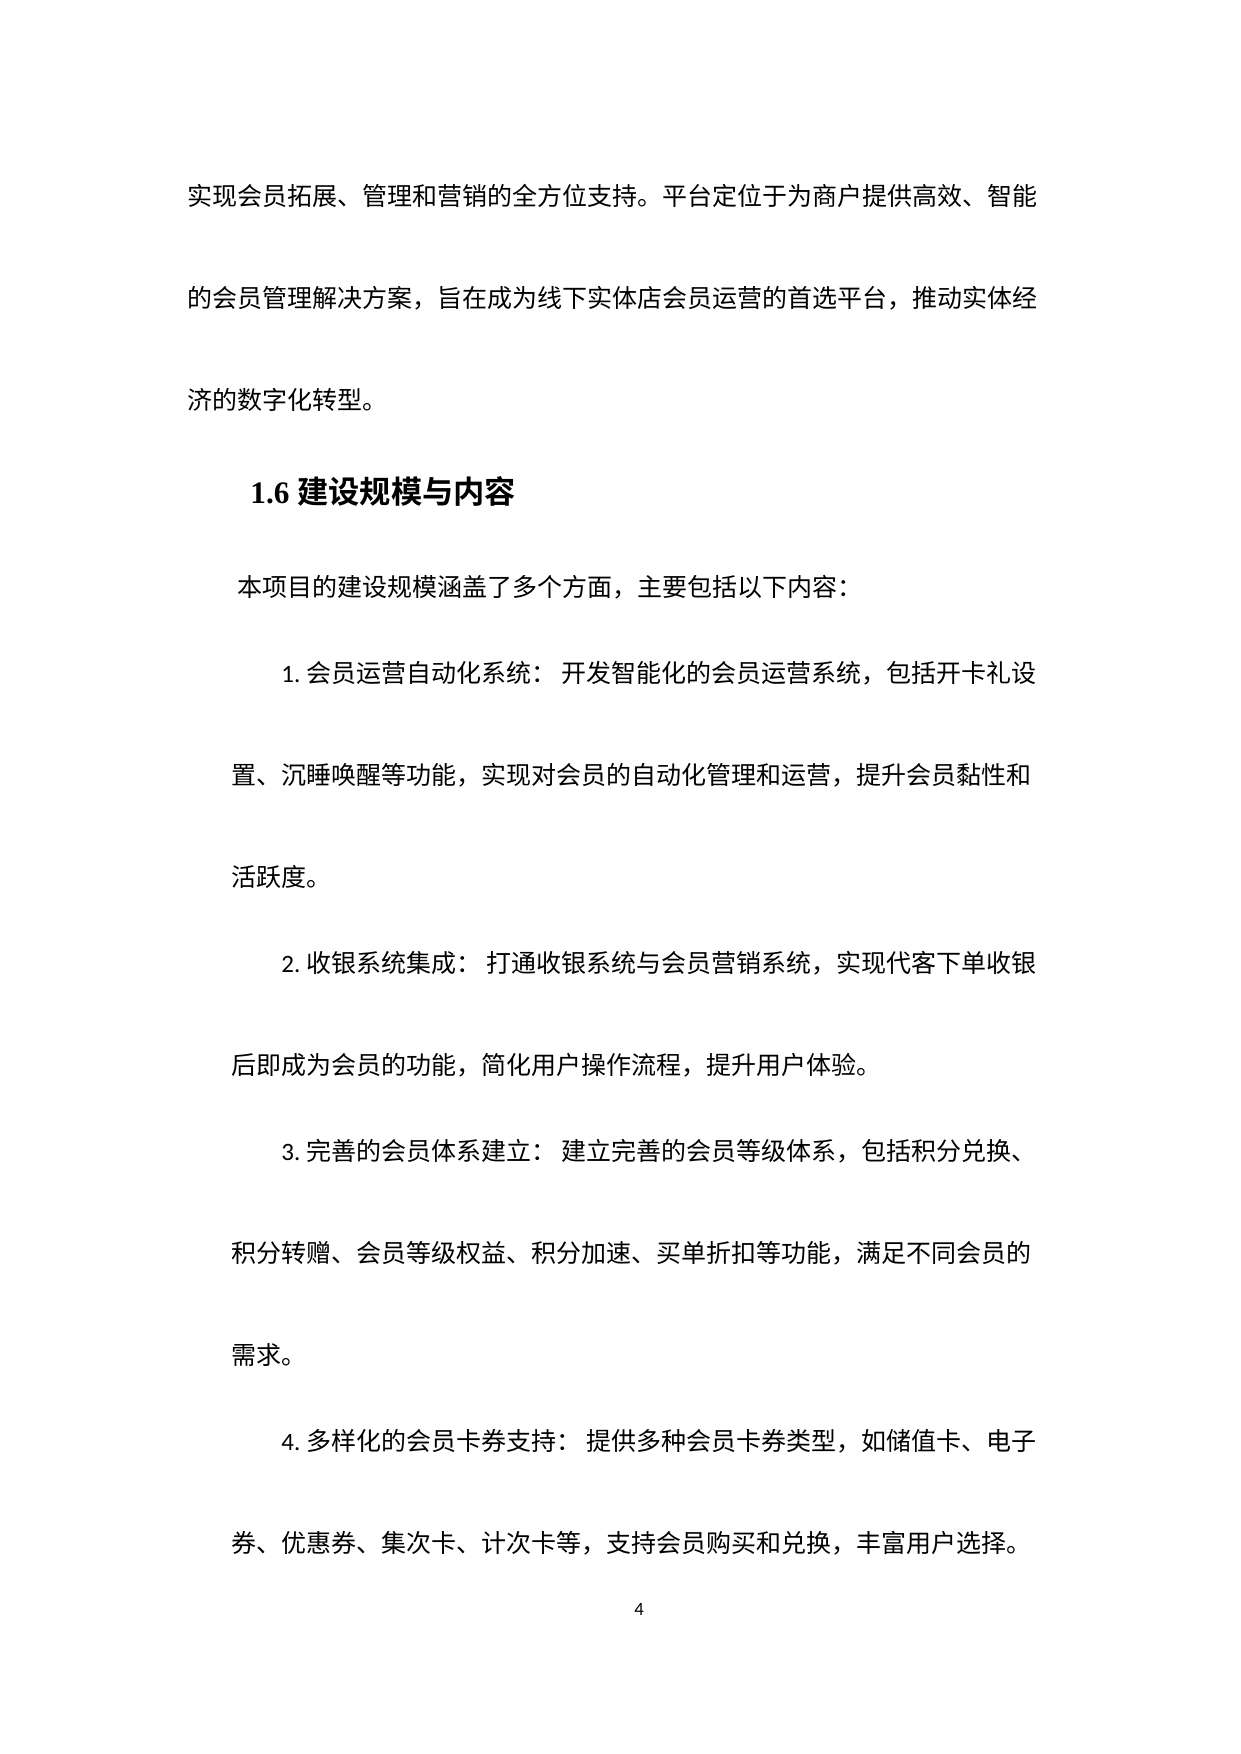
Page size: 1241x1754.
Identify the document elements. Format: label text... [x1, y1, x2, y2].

text 3. 完善的会员体系建立： 建立完善的会员等级体系，包括积分兑换、积分转赠、会员等级权益、积分加速、买单折扣等功能，满足不同会员的需求。 [231, 1116, 1053, 1387]
text 本项目的建设规模涵盖了多个方面，主要包括以下内容： [187, 552, 1053, 620]
text 1. 会员运营自动化系统： 开发智能化的会员运营系统，包括开卡礼设置、沉睡唤醒等功能，实现对会员的自动化管理和运营，提升会员黏性和活跃度。 [231, 638, 1053, 910]
text 4. 多样化的会员卡券支持： 提供多种会员卡券类型，如储值卡、电子券、优惠券、集次卡、计次卡等，支持会员购买和兑换，丰富用户选择。 [231, 1406, 1053, 1575]
subtitle 1.6 建设规模与内容 [187, 467, 1053, 512]
text 2. 收银系统集成： 打通收银系统与会员营销系统，实现代客下单收银后即成为会员的功能，简化用户操作流程，提升用户体验。 [231, 928, 1053, 1098]
text 该项目定位为一体化门店智能管理服务平台，专注于满足线下实体店的私域流量运营需求。通过整合会员端小程序和收银系统，提供线上线下统一渠道，实现会员拓展、管理和营销的全方位支持。平台定位于为商户提供高效、智能的会员管理解决方案，旨在成为线下实体店会员运营的首选平台，推动实体经济的数字化转型。 [187, 161, 1053, 432]
